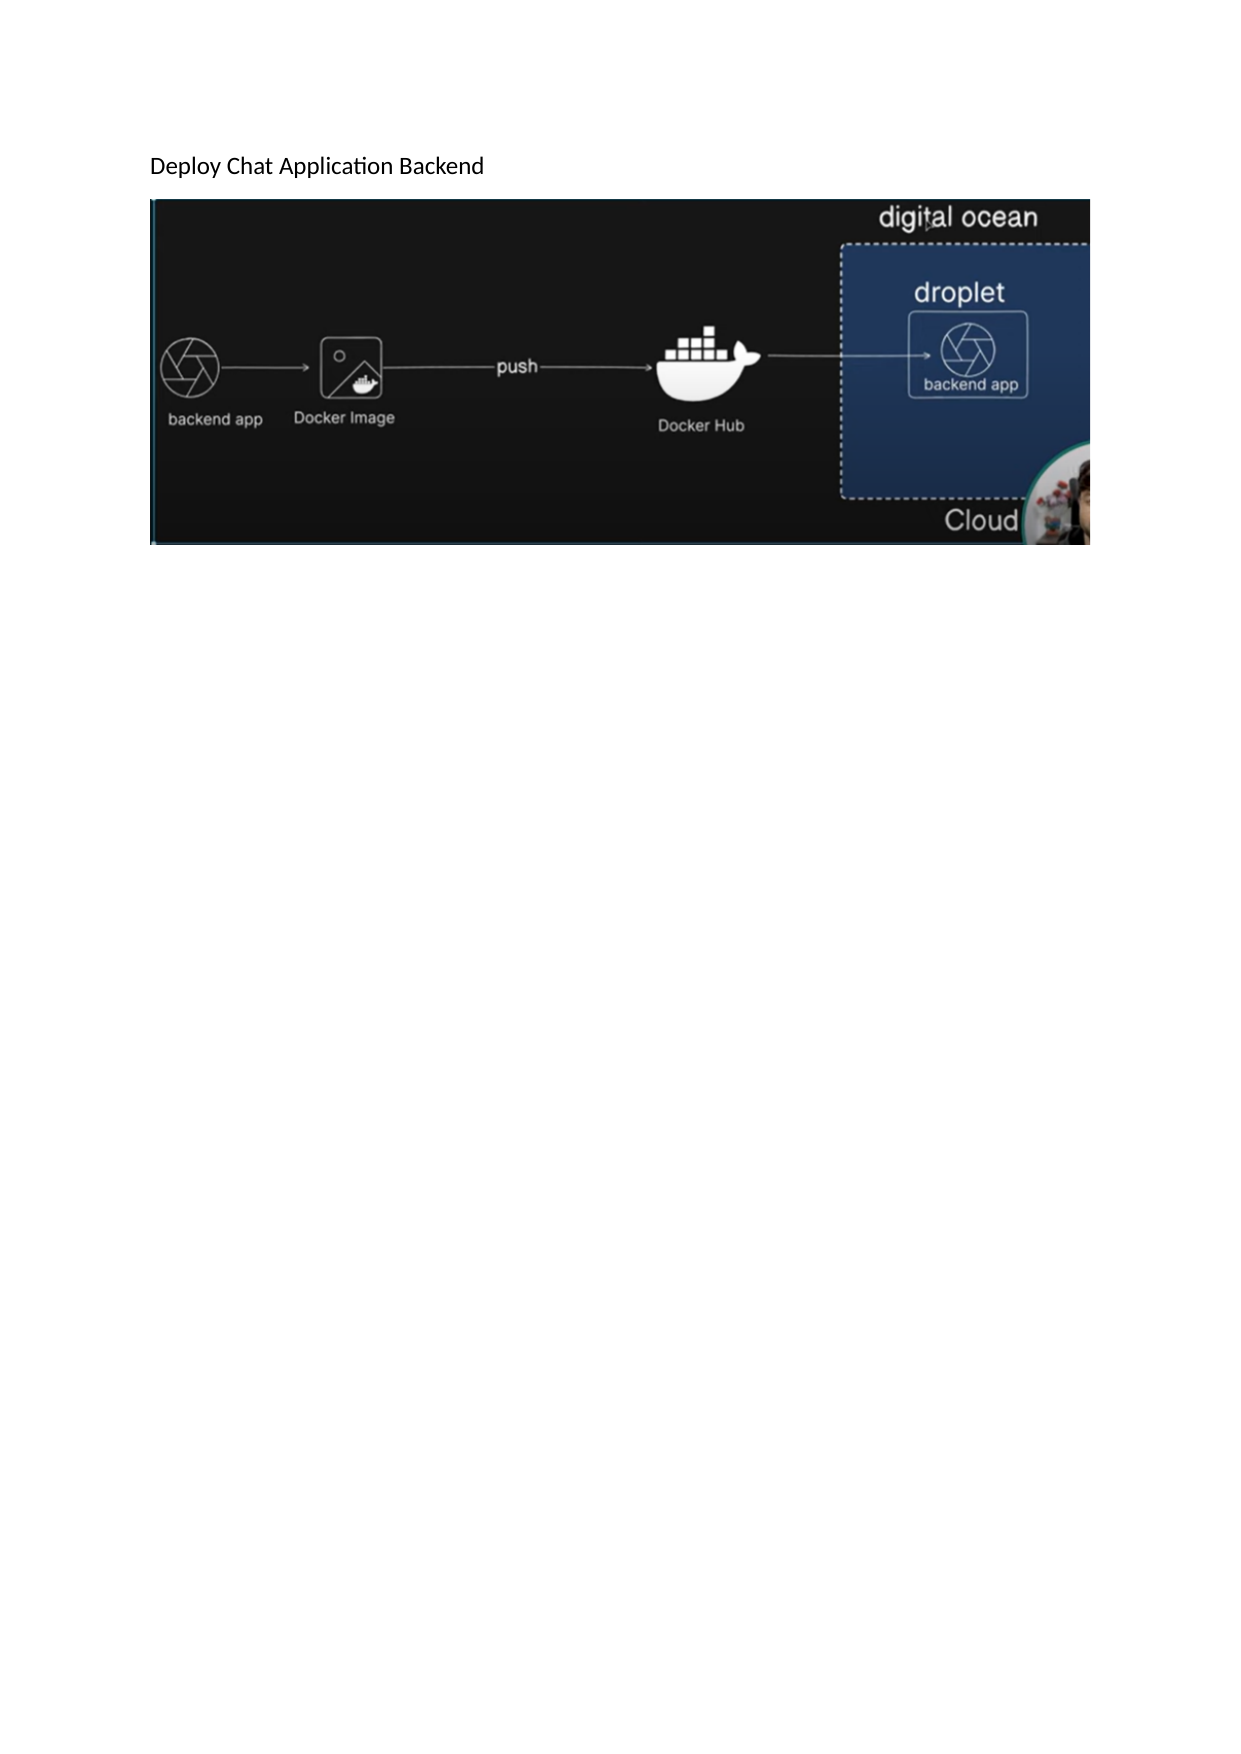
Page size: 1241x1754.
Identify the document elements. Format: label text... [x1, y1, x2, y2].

picture [150, 199, 1091, 545]
text Deploy Chat Application Backend [150, 150, 1090, 181]
